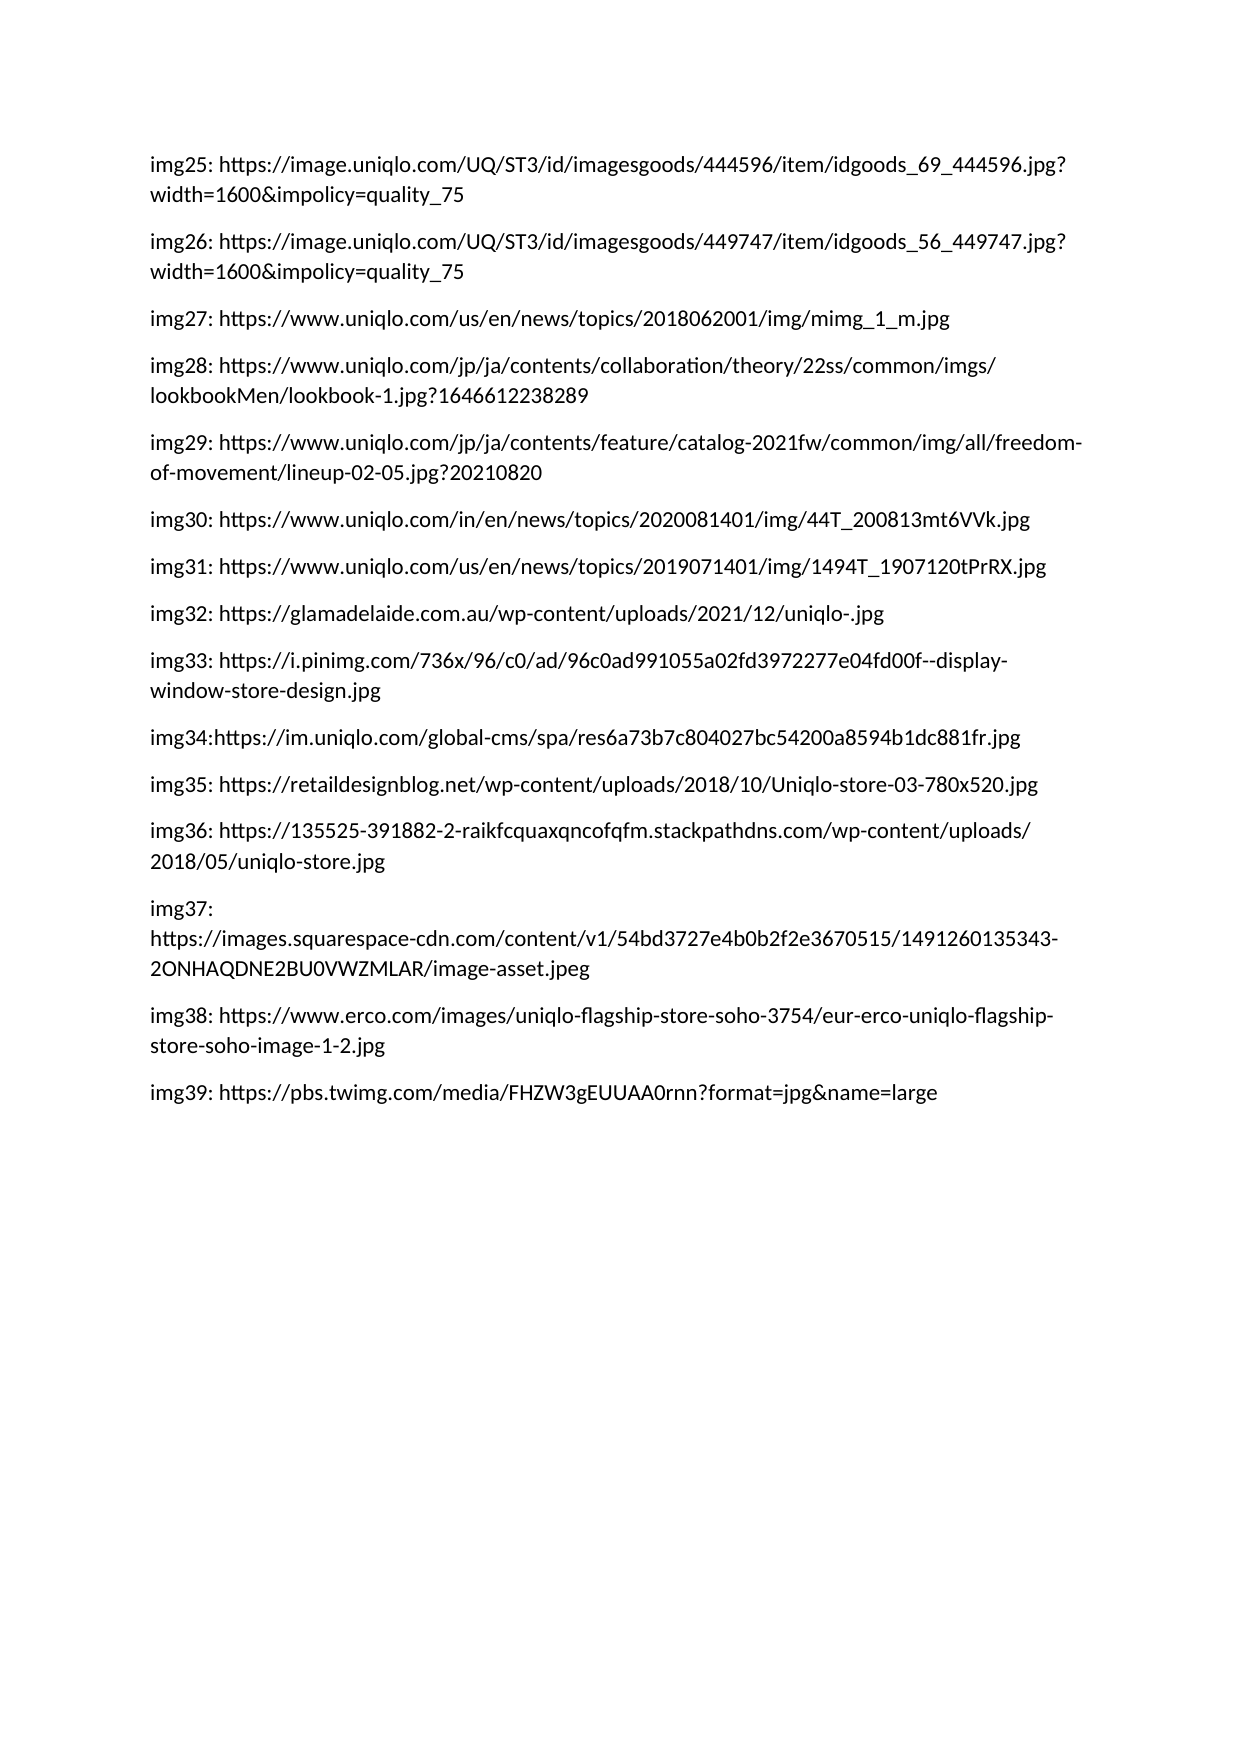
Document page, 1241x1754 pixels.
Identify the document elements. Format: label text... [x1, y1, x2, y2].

text img28: https://www.uniqlo.com/jp/ja/contents/collaboration/theory/22ss/common/imgs/lookbookMen/lookbook-1.jpg?1646612238289 [150, 351, 1090, 409]
text img30: https://www.uniqlo.com/in/en/news/topics/2020081401/img/44T_200813mt6VVk.jpg [150, 505, 1090, 533]
text img36: https://135525-391882-2-raikfcquaxqncofqfm.stackpathdns.com/wp-content/uploads/2018/05/uniqlo-store.jpg [150, 817, 1090, 875]
text img34:https://im.uniqlo.com/global-cms/spa/res6a73b7c804027bc54200a8594b1dc881fr.jpg [150, 723, 1090, 751]
text img31: https://www.uniqlo.com/us/en/news/topics/2019071401/img/1494T_1907120tPrRX.jpg [150, 552, 1090, 580]
text img37: https://images.squarespace-cdn.com/content/v1/54bd3727e4b0b2f2e3670515/1491260135343-2ONHAQDNE2BU0VWZMLAR/image-asset.jpeg [150, 894, 1090, 982]
text img32: https://glamadelaide.com.au/wp-content/uploads/2021/12/uniqlo-.jpg [150, 599, 1090, 627]
text img39: https://pbs.twimg.com/media/FHZW3gEUUAA0rnn?format=jpg&name=large [150, 1078, 1090, 1106]
text img38: https://www.erco.com/images/uniqlo-flagship-store-soho-3754/eur-erco-uniqlo-flagship-store-soho-image-1-2.jpg [150, 1001, 1090, 1059]
text img33: https://i.pinimg.com/736x/96/c0/ad/96c0ad991055a02fd3972277e04fd00f--display-window-store-design.jpg [150, 646, 1090, 704]
text img25: https://image.uniqlo.com/UQ/ST3/id/imagesgoods/444596/item/idgoods_69_444596.jpg?width=1600&impolicy=quality_75 [150, 150, 1090, 208]
text img35: https://retaildesignblog.net/wp-content/uploads/2018/10/Uniqlo-store-03-780x520.jpg [150, 770, 1090, 798]
text img29: https://www.uniqlo.com/jp/ja/contents/feature/catalog-2021fw/common/img/all/freedom-of-movement/lineup-02-05.jpg?20210820 [150, 428, 1090, 486]
text img26: https://image.uniqlo.com/UQ/ST3/id/imagesgoods/449747/item/idgoods_56_449747.jpg?width=1600&impolicy=quality_75 [150, 227, 1090, 285]
text img27: https://www.uniqlo.com/us/en/news/topics/2018062001/img/mimg_1_m.jpg [150, 304, 1090, 332]
